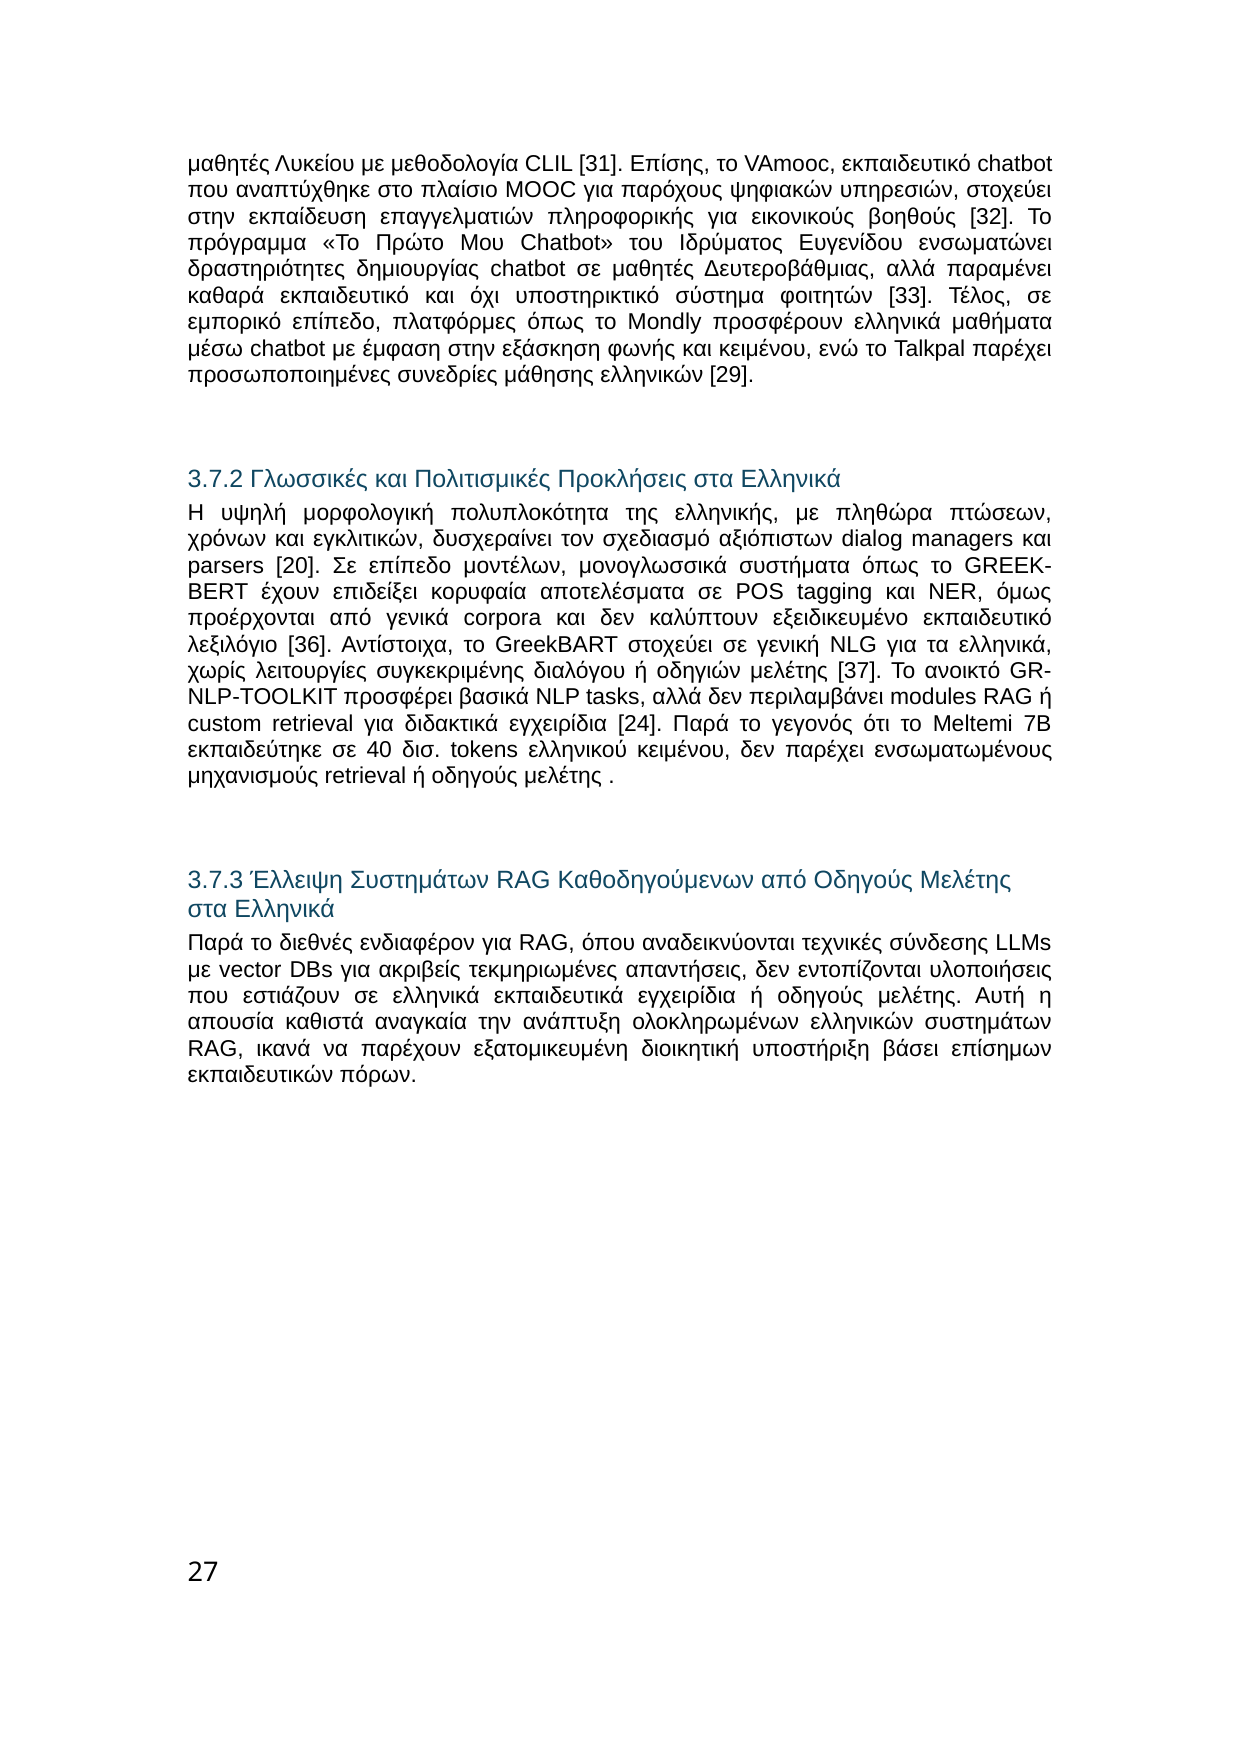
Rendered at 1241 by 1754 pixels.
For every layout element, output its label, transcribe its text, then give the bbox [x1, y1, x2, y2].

subtitle 3.7.2 Γλωσσικές και Πολιτισμικές Προκλήσεις στα Ελληνικά [187, 464, 1053, 493]
text Η υψηλή μορφολογική πολυπλοκότητα της ελληνικής, με πληθώρα πτώσεων, χρόνων και εγκλιτικών, δυσχεραίνει τον σχεδιασμό αξιόπιστων dialog managers και parsers [20]. Σε επίπεδο μοντέλων, μονογλωσσικά συστήματα όπως το GREEK-BERT έχουν επιδείξει κορυφαία αποτελέσματα σε POS tagging και NER, όμως προέρχονται από γενικά corpora και δεν καλύπτουν εξειδικευμένο εκπαιδευτικό λεξιλόγιο [36]. Αντίστοιχα, το GreekBART στοχεύει σε γενική NLG για τα ελληνικά, χωρίς λειτουργίες συγκεκριμένης διαλόγου ή οδηγιών μελέτης [37]. Το ανοικτό GR-NLP-TOOLKIT προσφέρει βασικά NLP tasks, αλλά δεν περιλαμβάνει modules RAG ή custom retrieval για διδακτικά εγχειρίδια [24]. Παρά το γεγονός ότι το Meltemi 7B εκπαιδεύτηκε σε 40 δισ. tokens ελληνικού κειμένου, δεν παρέχει ενσωματωμένους μηχανισμούς retrieval ή οδηγούς μελέτης . [187, 499, 1053, 789]
text Παρά το διεθνές ενδιαφέρον για RAG, όπου αναδεικνύονται τεχνικές σύνδεσης LLMs με vector DBs για ακριβείς τεκμηριωμένες απαντήσεις, δεν εντοπίζονται υλοποιήσεις που εστιάζουν σε ελληνικά εκπαιδευτικά εγχειρίδια ή οδηγούς μελέτης. Αυτή η απουσία καθιστά αναγκαία την ανάπτυξη ολοκληρωμένων ελληνικών συστημάτων RAG, ικανά να παρέχουν εξατομικευμένη διοικητική υποστήριξη βάσει επίσημων εκπαιδευτικών πόρων. [187, 929, 1053, 1087]
subtitle 3.7.3 Έλλειψη Συστημάτων RAG Καθοδηγούμενων από Οδηγούς Μελέτης στα Ελληνικά [187, 865, 1053, 923]
